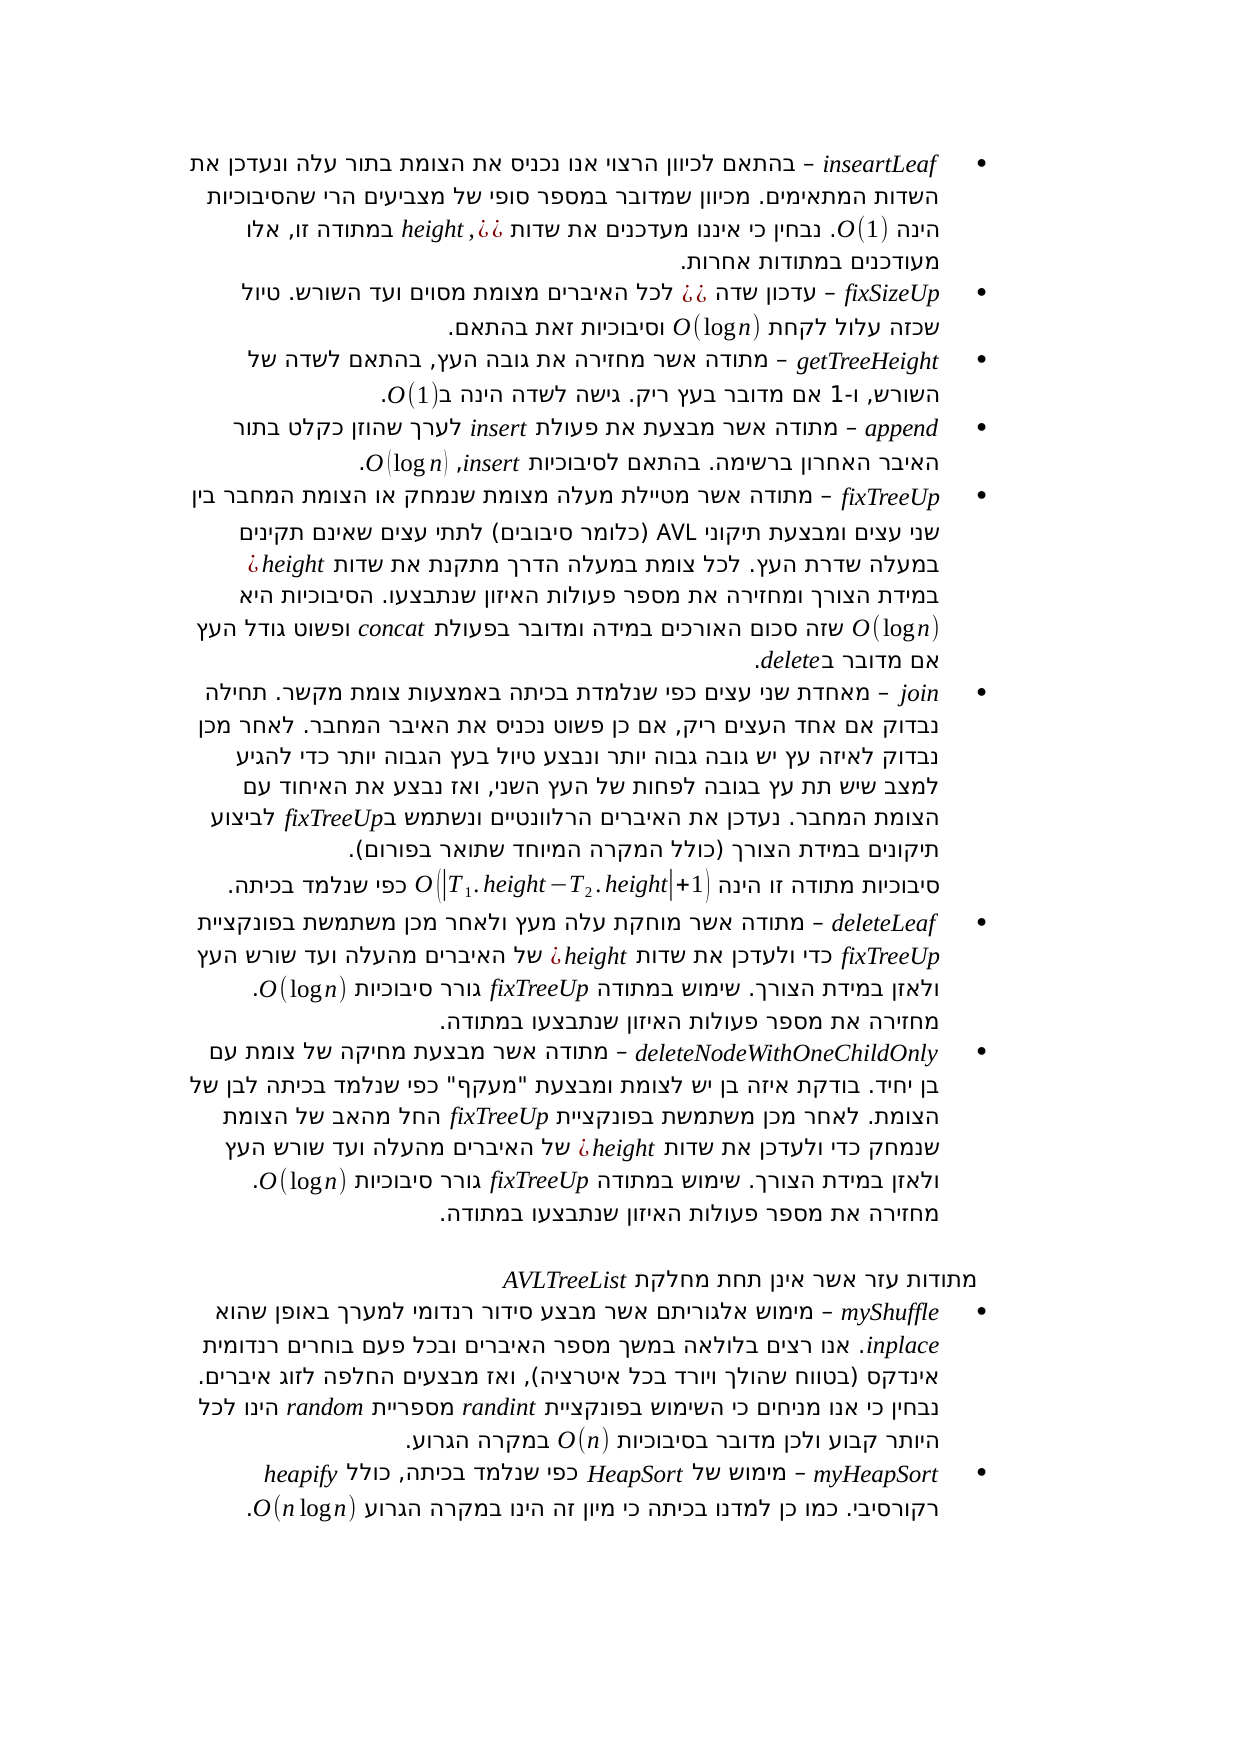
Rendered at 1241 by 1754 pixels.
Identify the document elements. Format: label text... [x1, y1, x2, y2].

list – מימוש אלגוריתם אשר מבצע סידור רנדומי למערך באופן שהוא . אנו רצים בלולאה במשך מספר האיברים ובכל פעם בוחרים רנדומית אינדקס (בטווח שהולך ויורד בכל איטרציה), ואז מבצעים החלפה לזוג איברים. נבחין כי אנו מניחים כי השימוש בפונקציית מספריית הינו לכל היותר קבוע ולכן מדובר בסיבוכיות במקרה הגרוע. [187, 1298, 978, 1455]
list – מתודה אשר מחזירה את גובה העץ, בהתאם לשדה של השורש, ו-1 אם מדובר בעץ ריק. גישה לשדה הינה ב. [187, 346, 978, 410]
list – מתודה אשר מבצעת מחיקה של צומת עם בן יחיד. בודקת איזה בן יש לצומת ומבצעת "מעקף" כפי שנלמד בכיתה לבן של הצומת. לאחר מכן משתמשת בפונקציית החל מהאב של הצומת שנמחק כדי ולעדכן את שדות של האיברים מהעלה ועד שורש העץ ולאזן במידת הצורך. שימוש במתודה גורר סיבוכיות . מחזירה את מספר פעולות האיזון שנתבצעו במתודה. [187, 1038, 978, 1226]
list – מימוש של כפי שנלמד בכיתה, כולל רקורסיבי. כמו כן למדנו בכיתה כי מיון זה הינו במקרה הגרוע . [187, 1459, 978, 1523]
text מתודות עזר אשר אינן תחת מחלקת [187, 1266, 978, 1294]
list – עדכון שדה לכל האיברים מצומת מסוים ועד השורש. טיול שכזה עלול לקחת וסיבוכיות זאת בהתאם. [187, 279, 978, 342]
list – מתודה אשר מבצעת את פעולת לערך שהוזן כקלט בתור האיבר האחרון ברשימה. בהתאם לסיבוכיות , . [187, 414, 978, 478]
list – מתודה אשר מוחקת עלה מעץ ולאחר מכן משתמשת בפונקציית כדי ולעדכן את שדות של האיברים מהעלה ועד שורש העץ ולאזן במידת הצורך. שימוש במתודה גורר סיבוכיות . מחזירה את מספר פעולות האיזון שנתבצעו במתודה. [187, 909, 978, 1034]
list – מאחדת שני עצים כפי שנלמדת בכיתה באמצעות צומת מקשר. תחילה נבדוק אם אחד העצים ריק, אם כן פשוט נכניס את האיבר המחבר. לאחר מכן נבדוק לאיזה עץ יש גובה גבוה יותר ונבצע טיול בעץ הגבוה יותר כדי להגיע למצב שיש תת עץ בגובה לפחות של העץ השני, ואז נבצע את האיחוד עם הצומת המחבר. נעדכן את האיברים הרלוונטיים ונשתמש ב לביצוע תיקונים במידת הצורך (כולל המקרה המיוחד שתואר בפורום). סיבוכיות מתודה זו הינה כפי שנלמד בכיתה. [187, 679, 978, 905]
list – מתודה אשר מטיילת מעלה מצומת שנמחק או הצומת המחבר בין שני עצים ומבצעת תיקוני AVL (כלומר סיבובים) לתתי עצים שאינם תקינים במעלה שדרת העץ. לכל צומת במעלה הדרך מתקנת את שדות במידת הצורך ומחזירה את מספר פעולות האיזון שנתבצעו. הסיבוכיות היא שזה סכום האורכים במידה ומדובר בפעולת ופשוט גודל העץ אם מדובר ב. [187, 482, 978, 675]
list – בהתאם לכיוון הרצוי אנו נכניס את הצומת בתור עלה ונעדכן את השדות המתאימים. מכיוון שמדובר במספר סופי של מצביעים הרי שהסיבוכיות הינה . נבחין כי איננו מעדכנים את שדות במתודה זו, אלו מעודכנים במתודות אחרות. [187, 150, 978, 275]
